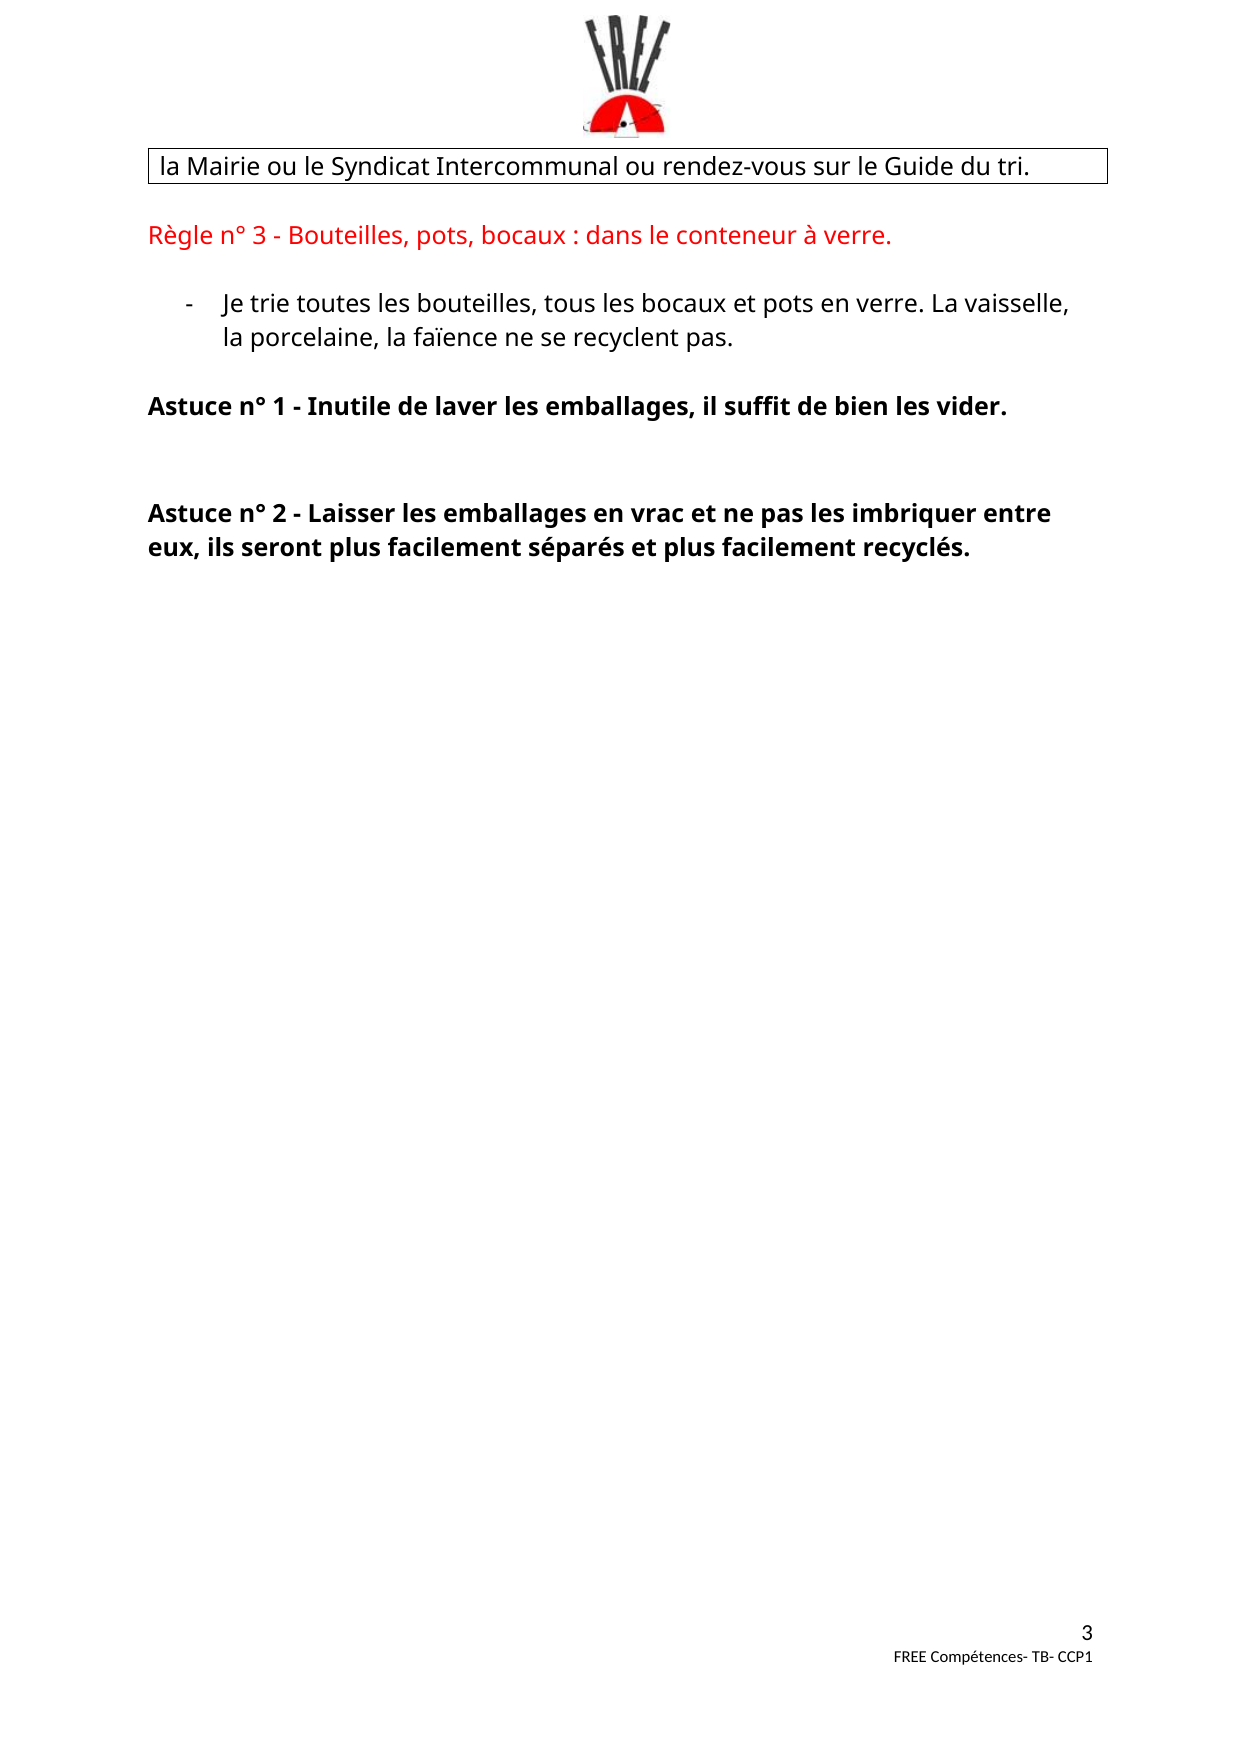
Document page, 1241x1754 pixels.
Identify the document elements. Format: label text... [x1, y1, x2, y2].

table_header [149, 149, 1107, 183]
text Astuce n° 2 - Laisser les emballages en vrac et ne pas les imbriquer entre eux, ils seront plus facilement séparés et plus facilement recyclés. [148, 496, 1093, 564]
text Règle n° 3 - Bouteilles, pots, bocaux : dans le conteneur à verre. [148, 218, 1093, 252]
text Astuce n° 1 - Inutile de laver les emballages, il suffit de bien les vider. [148, 388, 1093, 422]
picture [583, 15, 671, 138]
list Je trie toutes les bouteilles, tous les bocaux et pots en verre. La vaisselle, la porcelaine, la faïence ne se recyclent pas. [185, 286, 1093, 354]
